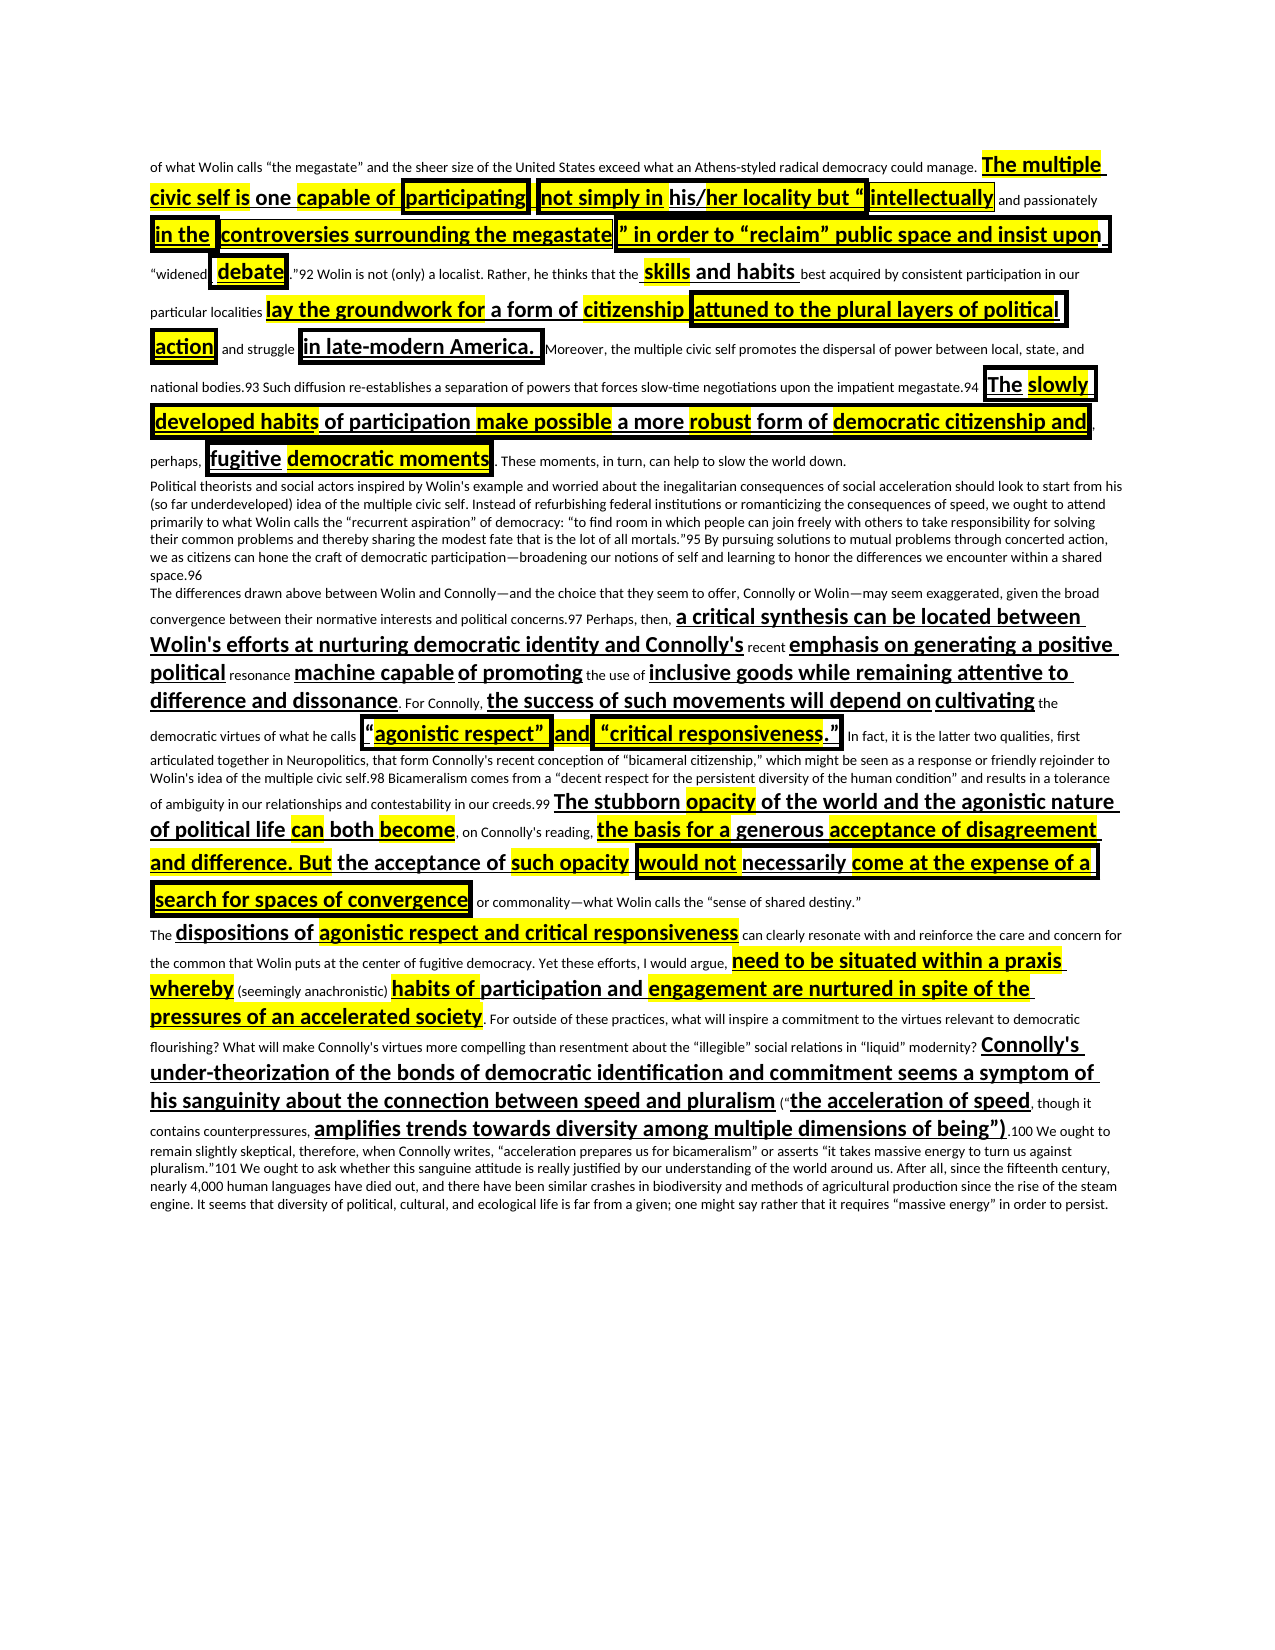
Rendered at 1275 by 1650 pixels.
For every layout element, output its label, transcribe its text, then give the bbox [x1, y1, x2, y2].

text Political theorists and social actors inspired by Wolin's example and worried about the inegalitarian consequences of social acceleration should look to start from his (so far underdeveloped) idea of the multiple civic self. Instead of refurbishing federal institutions or romanticizing the consequences of speed, we ought to attend primarily to what Wolin calls the “recurrent aspiration” of democracy: “to find room in which people can join freely with others to take responsibility for solving their common problems and thereby sharing the modest fate that is the lot of all mortals.”95 By pursuing solutions to mutual problems through concerted action, we as citizens can hone the craft of democratic participation—broadening our notions of self and learning to honor the differences we encounter within a shared space.96 [150, 477, 1125, 584]
text The differences drawn above between Wolin and Connolly—and the choice that they seem to offer, Connolly or Wolin—may seem exaggerated, given the broad convergence between their normative interests and political concerns.97 Perhaps, then, a critical synthesis can be located between Wolin's efforts at nurturing democratic identity and Connolly's recent emphasis on generating a positive political resonance machine capable of promoting the use of inclusive goods while remaining attentive to difference and dissonance. For Connolly, the success of such movements will depend on cultivating the democratic virtues of what he calls “agonistic respect” and “critical responsiveness.” In fact, it is the latter two qualities, first articulated together in Neuropolitics, that form Connolly's recent conception of “bicameral citizenship,” which might be seen as a response or friendly rejoinder to Wolin's idea of the multiple civic self.98 Bicameralism comes from a “decent respect for the persistent diversity of the human condition” and results in a tolerance of ambiguity in our relationships and contestability in our creeds.99 The stubborn opacity of the world and the agonistic nature of political life can both become, on Connolly's reading, the basis for a generous acceptance of disagreement and difference. But the acceptance of such opacity would not necessarily come at the expense of a search for spaces of convergence or commonality—what Wolin calls the “sense of shared destiny.” [150, 584, 1125, 918]
text The dispositions of agonistic respect and critical responsiveness can clearly resonate with and reinforce the care and concern for the common that Wolin puts at the center of fugitive democracy. Yet these efforts, I would argue, need to be situated within a praxis whereby (seemingly anachronistic) habits of participation and engagement are nurtured in spite of the pressures of an accelerated society. For outside of these practices, what will inspire a commitment to the virtues relevant to democratic flourishing? What will make Connolly's virtues more compelling than resentment about the “illegible” social relations in “liquid” modernity? Connolly's under-theorization of the bonds of democratic identification and commitment seems a symptom of his sanguinity about the connection between speed and pluralism (“the acceleration of speed, though it contains counterpressures, amplifies trends towards diversity among multiple dimensions of being”).100 We ought to remain slightly skeptical, therefore, when Connolly writes, “acceleration prepares us for bicameralism” or asserts “it takes massive energy to turn us against pluralism.”101 We ought to ask whether this sanguine attitude is really justified by our understanding of the world around us. After all, since the fifteenth century, nearly 4,000 human languages have died out, and there have been similar crashes in biodiversity and methods of agricultural production since the rise of the steam engine. It seems that diversity of political, cultural, and ecological life is far from a given; one might say rather that it requires “massive energy” in order to persist. [150, 918, 1125, 1213]
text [150, 150, 1125, 477]
